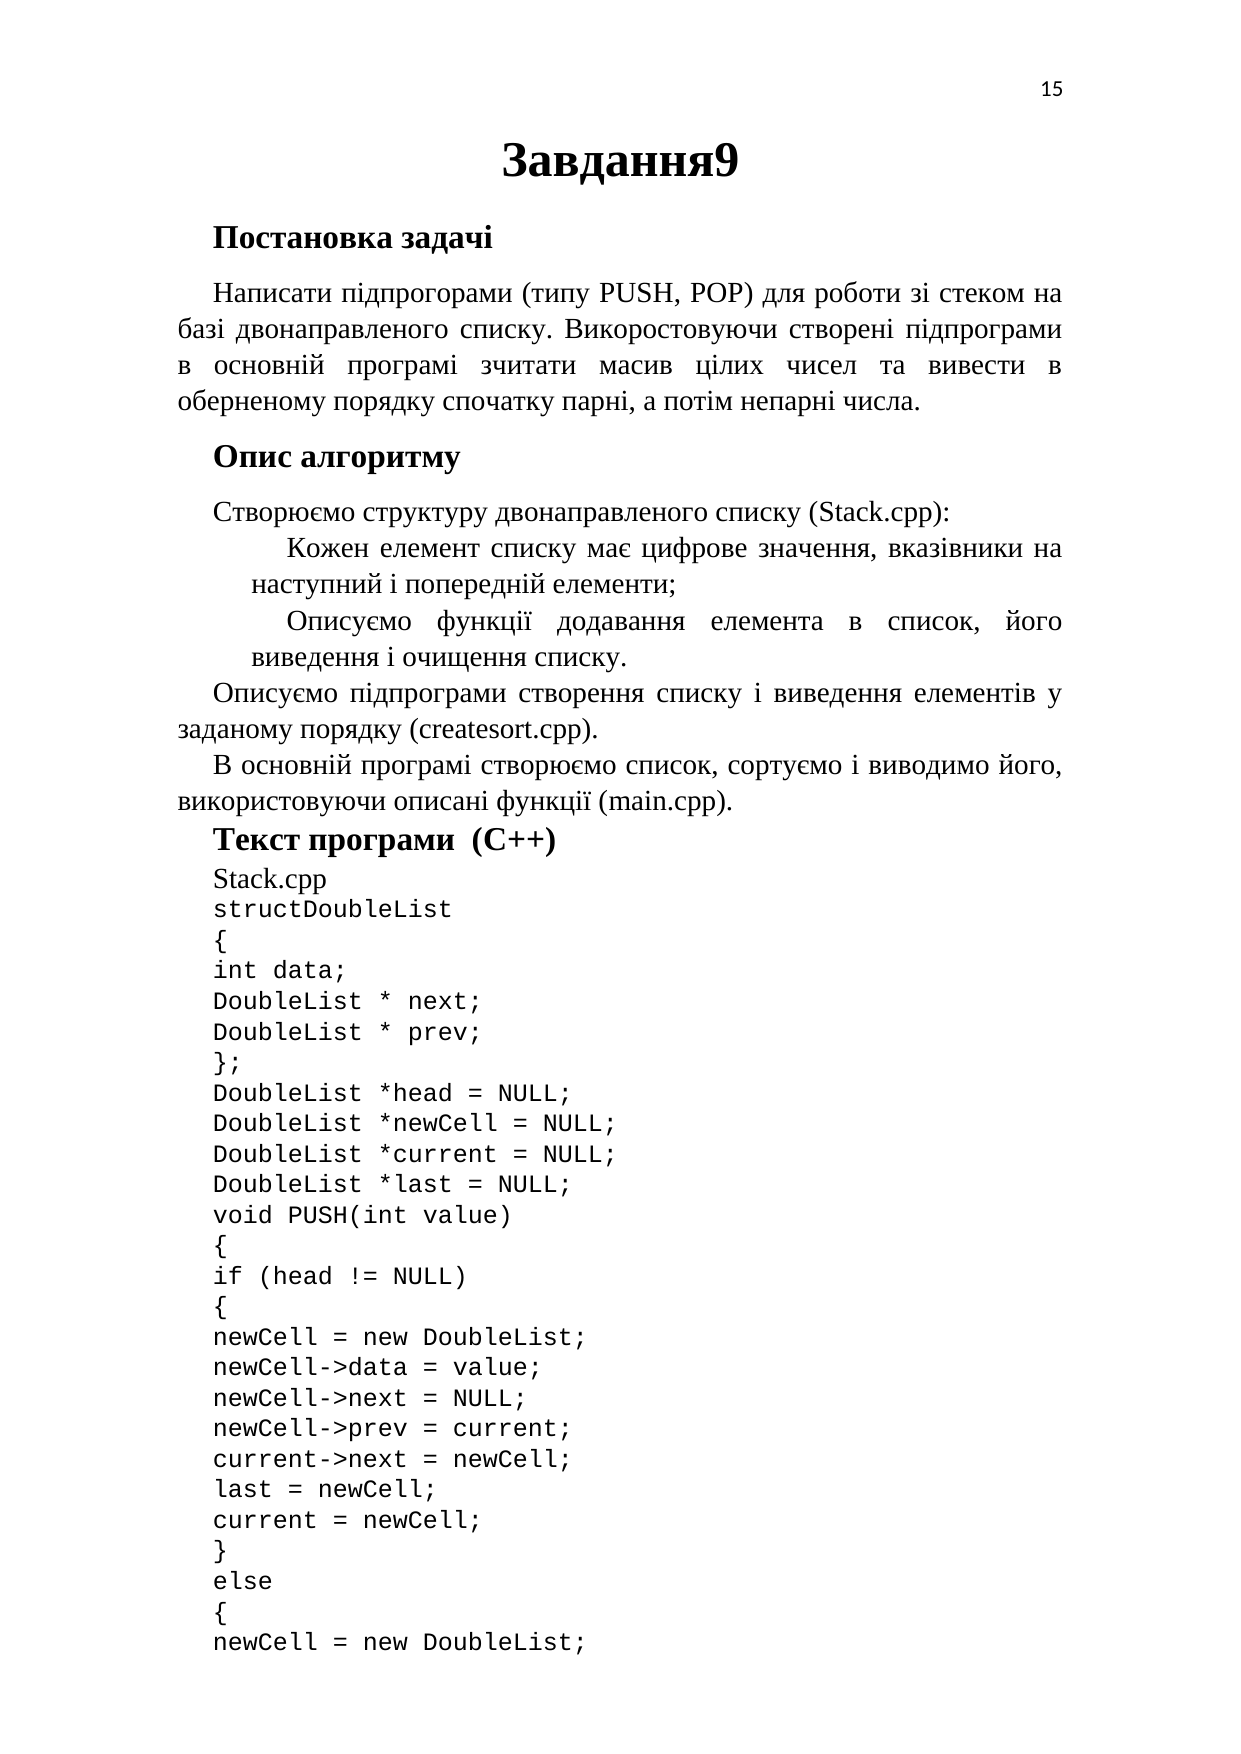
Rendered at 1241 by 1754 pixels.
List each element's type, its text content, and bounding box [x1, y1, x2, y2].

text } [177, 1538, 1063, 1566]
text DoubleList *newCell = NULL; [177, 1111, 1063, 1139]
text Кожен елемент списку має цифрове значення, вказівники на наступний і попередній елементи; [251, 530, 1063, 600]
text DoubleList *last = NULL; [177, 1172, 1063, 1200]
text { [177, 1294, 1063, 1322]
text Постановка задачі [177, 217, 1063, 255]
text В основній програмі створюємо список, сортуємо і виводимо його, використовуючи описані функції (main.cpp). [177, 747, 1063, 817]
text last = newCell; [177, 1477, 1063, 1505]
text { [177, 1599, 1063, 1627]
text newCell = new DoubleList; [177, 1629, 1063, 1658]
text DoubleList *head = NULL; [177, 1080, 1063, 1108]
text newCell->next = NULL; [177, 1385, 1063, 1414]
text void PUSH(int value) [177, 1202, 1063, 1231]
text { [177, 928, 1063, 956]
text { [177, 1233, 1063, 1261]
text structDoubleList [177, 897, 1063, 925]
text DoubleList * next; [177, 989, 1063, 1017]
text newCell->data = value; [177, 1355, 1063, 1383]
text Описуємо функції додавання елемента в список, його виведення і очищення списку. [251, 603, 1063, 672]
text }; [177, 1050, 1063, 1078]
text DoubleList *current = NULL; [177, 1141, 1063, 1169]
text current = newCell; [177, 1507, 1063, 1536]
text Написати підпрогорами (типу PUSH, POP) для роботи зі стеком на базі двонаправленого списку. Викоростовуючи створені підпрограми в основній програмі зчитати масив цілих чисел та вивести в оберненому порядку спочатку парні, а потім непарні числа. [177, 275, 1063, 417]
text Опис алгоритму [177, 436, 1063, 474]
text Описуємо підпрограми створення списку і виведення елементів у заданому порядку (createsort.cpp). [177, 675, 1063, 745]
text newCell = new DoubleList; [177, 1324, 1063, 1353]
text current->next = newCell; [177, 1446, 1063, 1475]
text int data; [177, 958, 1063, 986]
text Stack.cpp [177, 861, 1063, 894]
text newCell->prev = current; [177, 1416, 1063, 1444]
text Текст програми (C++) [177, 819, 1063, 858]
text else [177, 1568, 1063, 1597]
text Створюємо структуру двонаправленого списку (Stack.cpp): [177, 494, 1063, 528]
title Завдання9 [177, 130, 1063, 187]
text DoubleList * prev; [177, 1019, 1063, 1047]
text if (head != NULL) [177, 1263, 1063, 1292]
